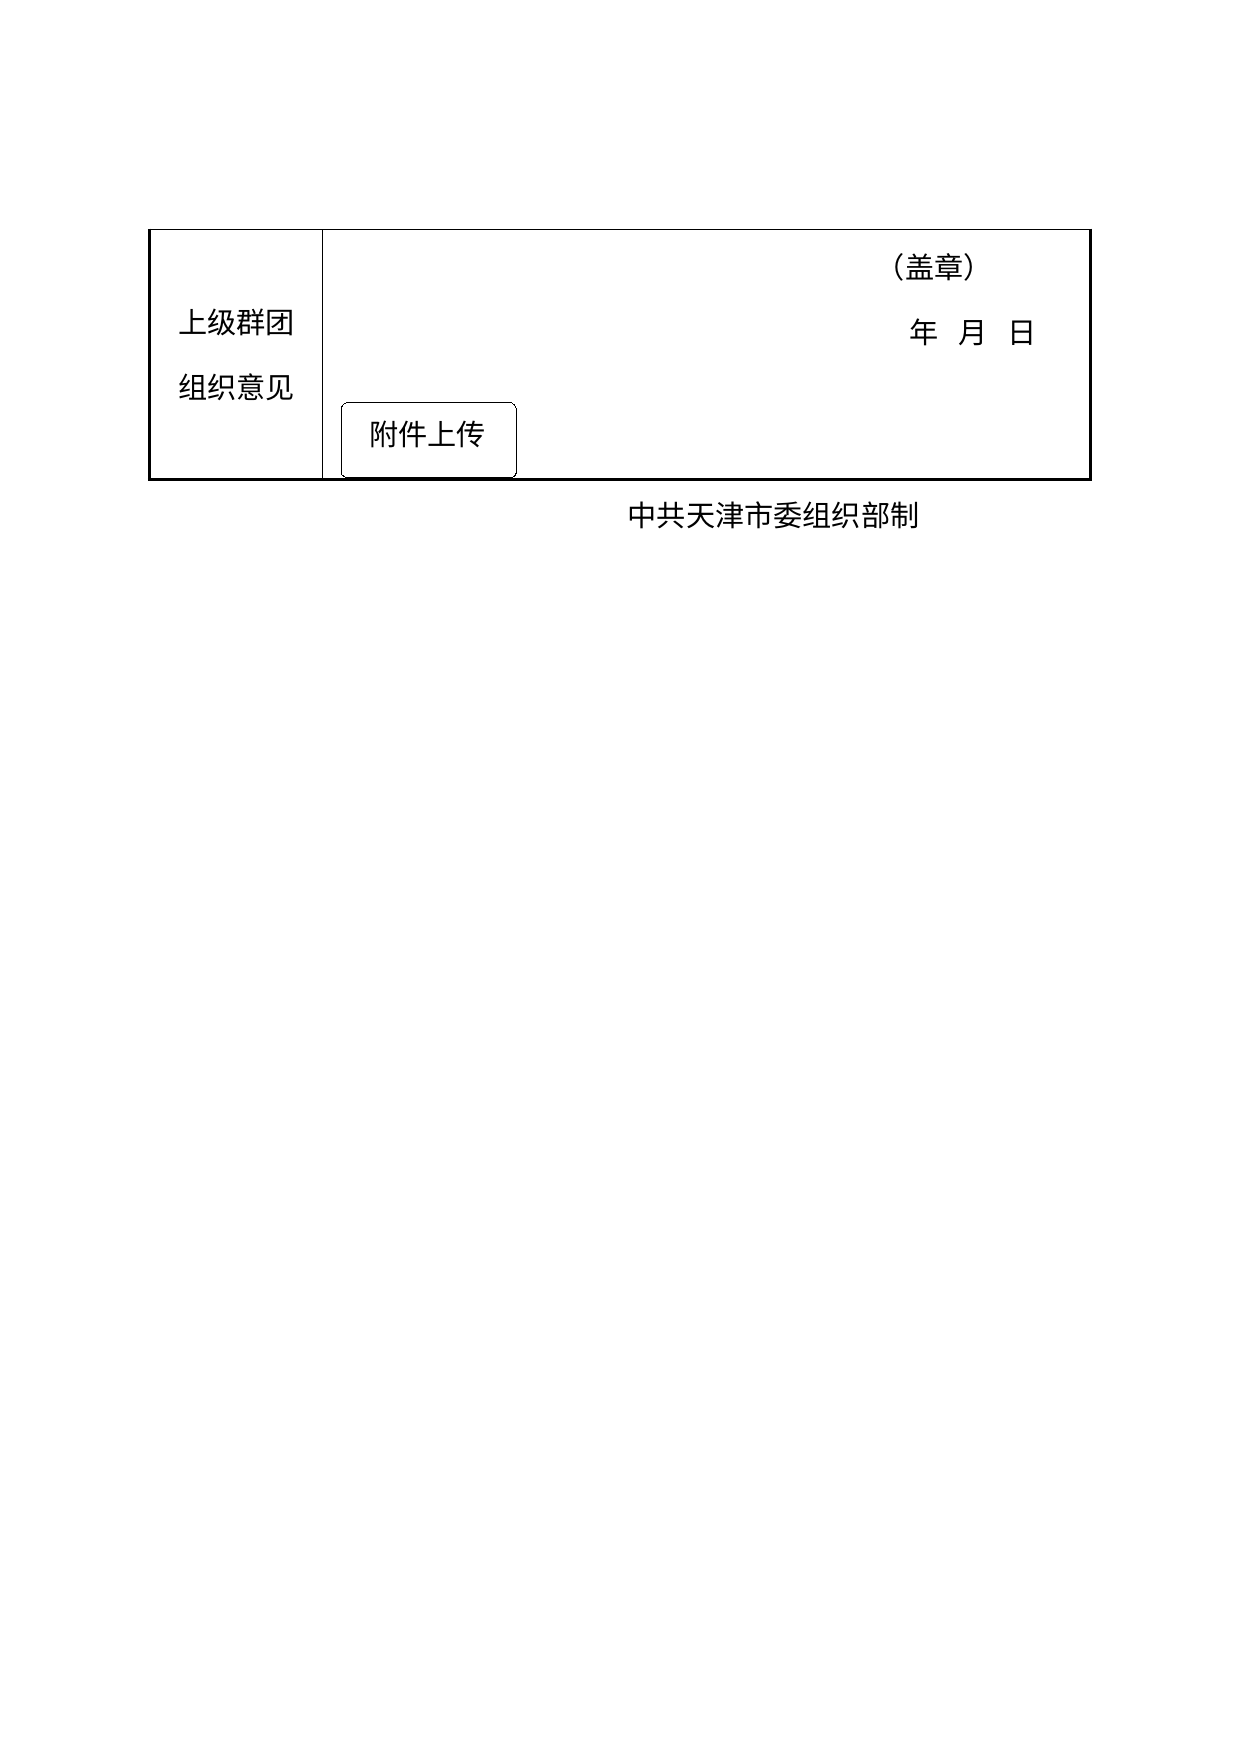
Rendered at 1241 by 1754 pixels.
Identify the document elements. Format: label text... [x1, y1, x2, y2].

text 中共天津市委组织部制 [162, 481, 1078, 546]
table_cell 上级群团 组织意见 [151, 230, 322, 478]
table_cell （盖章） 年 月 日 [323, 230, 1089, 478]
